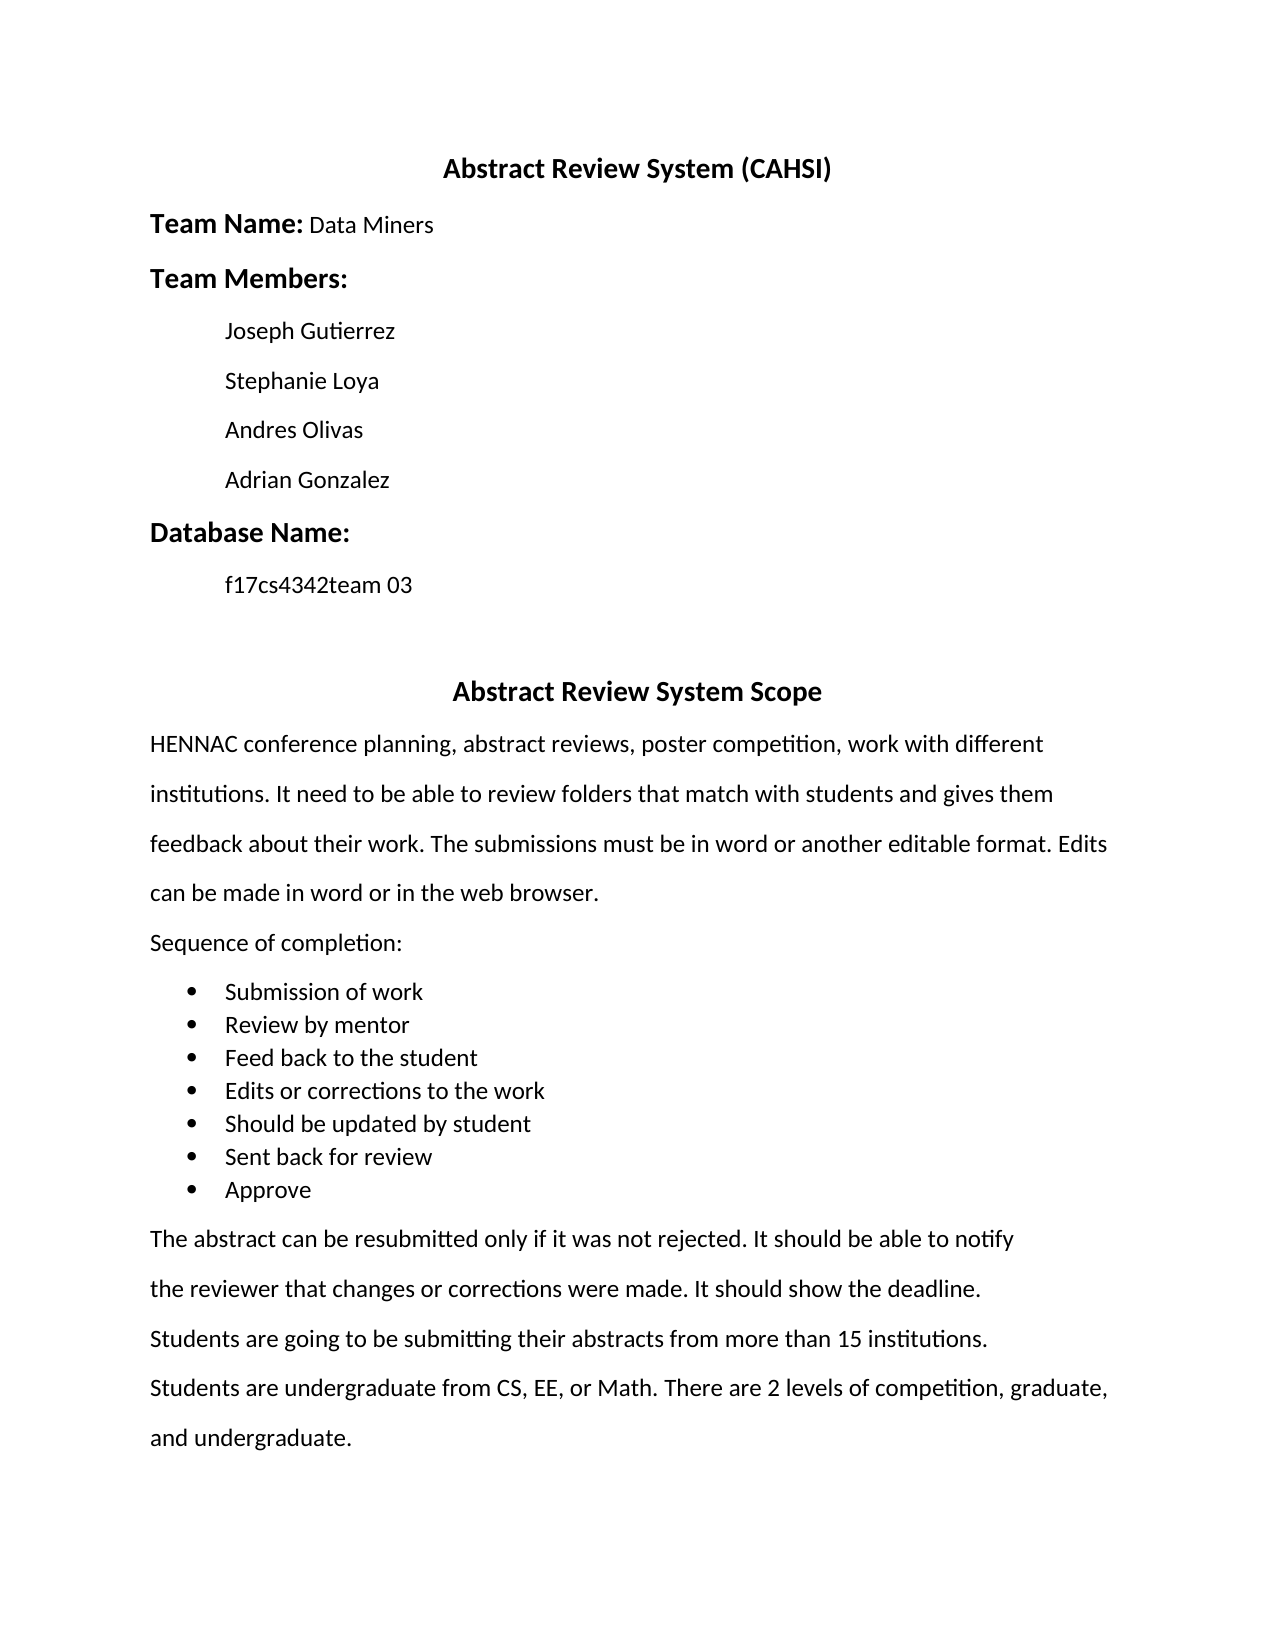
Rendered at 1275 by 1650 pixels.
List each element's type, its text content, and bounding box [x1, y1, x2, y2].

text Students are going to be submitting their abstracts from more than 15 institutions. [150, 1323, 1125, 1353]
text Students are undergraduate from CS, EE, or Math. There are 2 levels of competition, graduate, [150, 1372, 1125, 1403]
text Team Name: Data Miners [150, 205, 1125, 241]
list Should be updated by student [187, 1108, 1125, 1139]
list Review by mentor [187, 1009, 1125, 1040]
text Sequence of completion: [150, 927, 1125, 957]
list Feed back to the student [187, 1042, 1125, 1073]
list Submission of work [187, 976, 1125, 1007]
text can be made in word or in the web browser. [150, 877, 1125, 908]
list Edits or corrections to the work [187, 1075, 1125, 1106]
text Database Name: [150, 514, 1125, 549]
text The abstract can be resubmitted only if it was not rejected. It should be able to notify [150, 1223, 1125, 1254]
text and undergraduate. [150, 1422, 1125, 1452]
text HENNAC conference planning, abstract reviews, poster competition, work with different [150, 728, 1125, 759]
text Adrian Gonzalez [150, 464, 1125, 494]
text Joseph Gutierrez [150, 315, 1125, 346]
list Approve [187, 1174, 1125, 1204]
text feedback about their work. The submissions must be in word or another editable format. Edits [150, 828, 1125, 858]
text f17cs4342team 03 [150, 569, 1125, 599]
text Team Members: [150, 260, 1125, 296]
text Stephanie Loya [150, 365, 1125, 395]
list Sent back for review [187, 1141, 1125, 1172]
text Andres Olivas [150, 414, 1125, 445]
text the reviewer that changes or corrections were made. It should show the deadline. [150, 1273, 1125, 1304]
text Abstract Review System Scope [150, 673, 1125, 709]
text institutions. It need to be able to review folders that match with students and gives them [150, 778, 1125, 809]
text Abstract Review System (CAHSI) [150, 150, 1125, 186]
